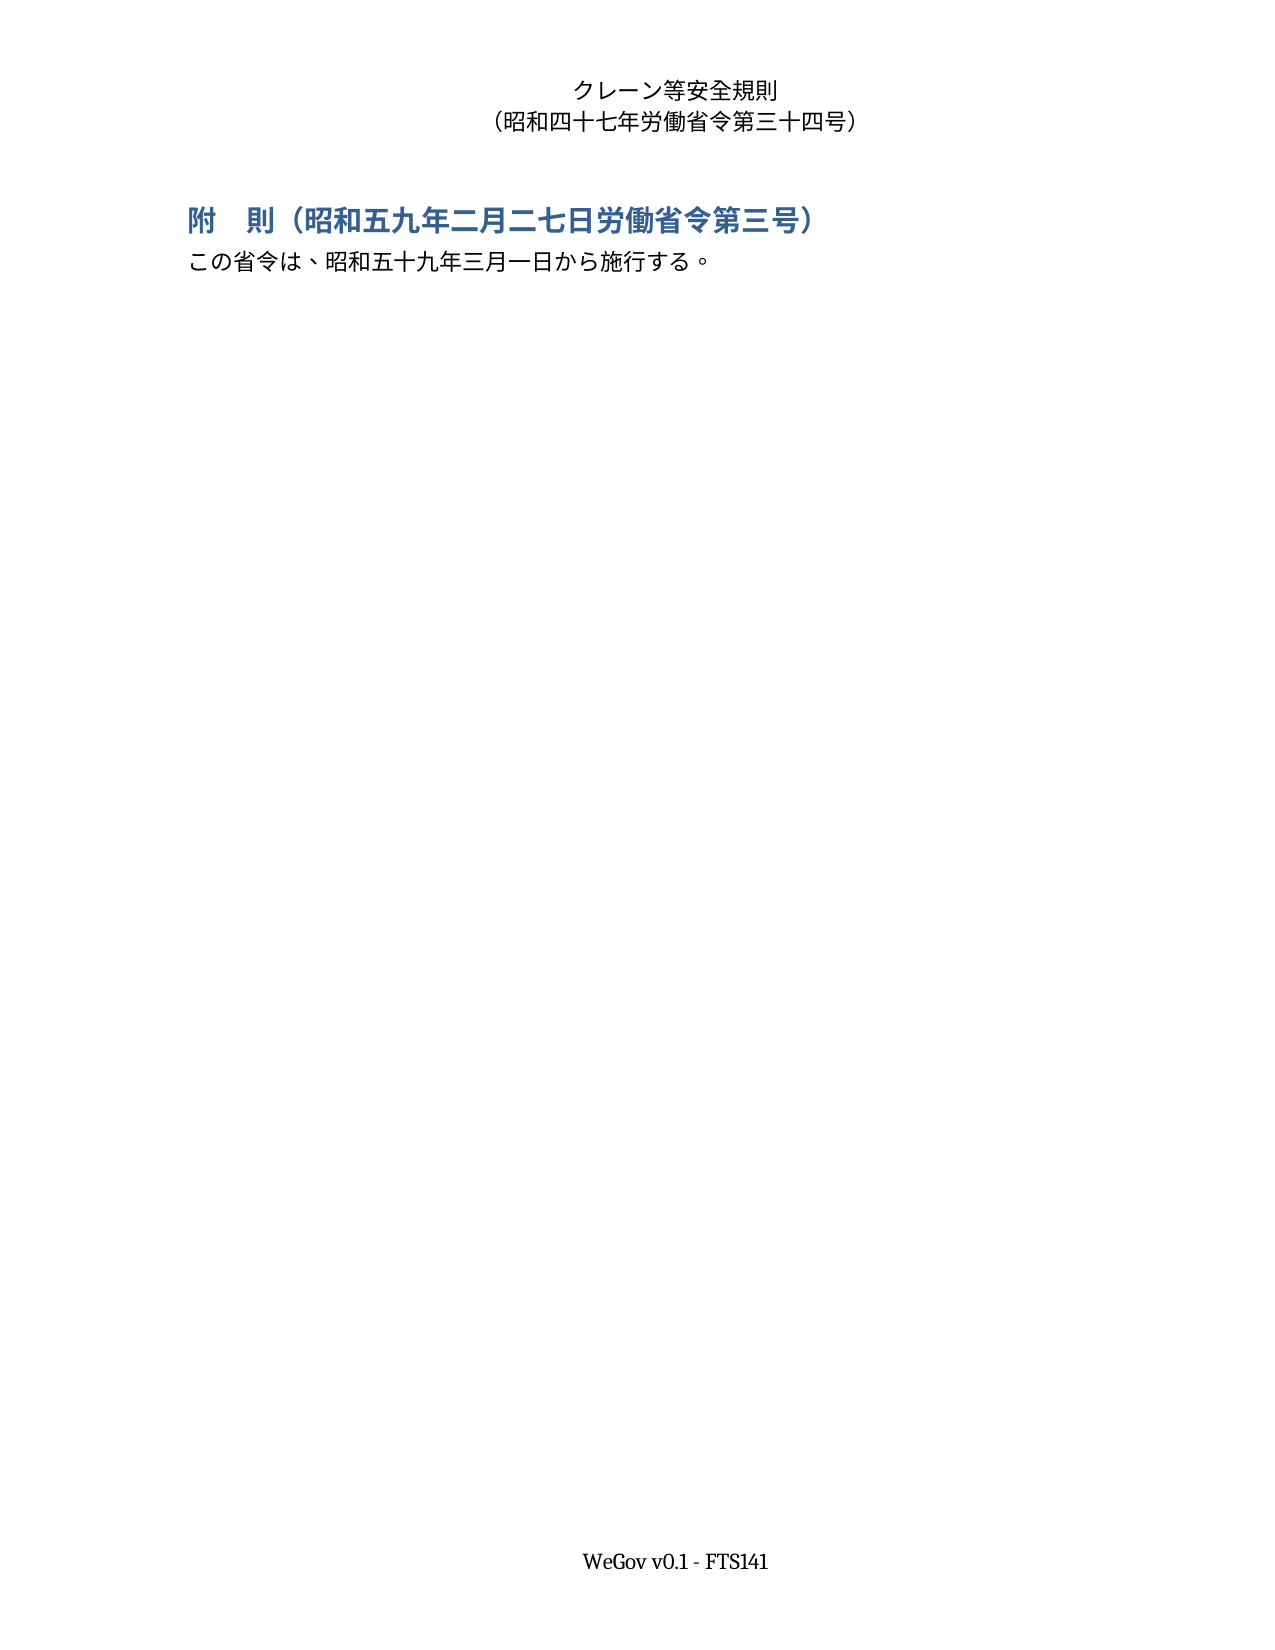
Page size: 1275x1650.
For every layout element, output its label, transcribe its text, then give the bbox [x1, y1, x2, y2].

subtitle 附 則（昭和五九年二月二七日労働省令第三号） [187, 200, 1087, 240]
text この省令は、昭和五十九年三月一日から施行する。 [187, 246, 1087, 277]
